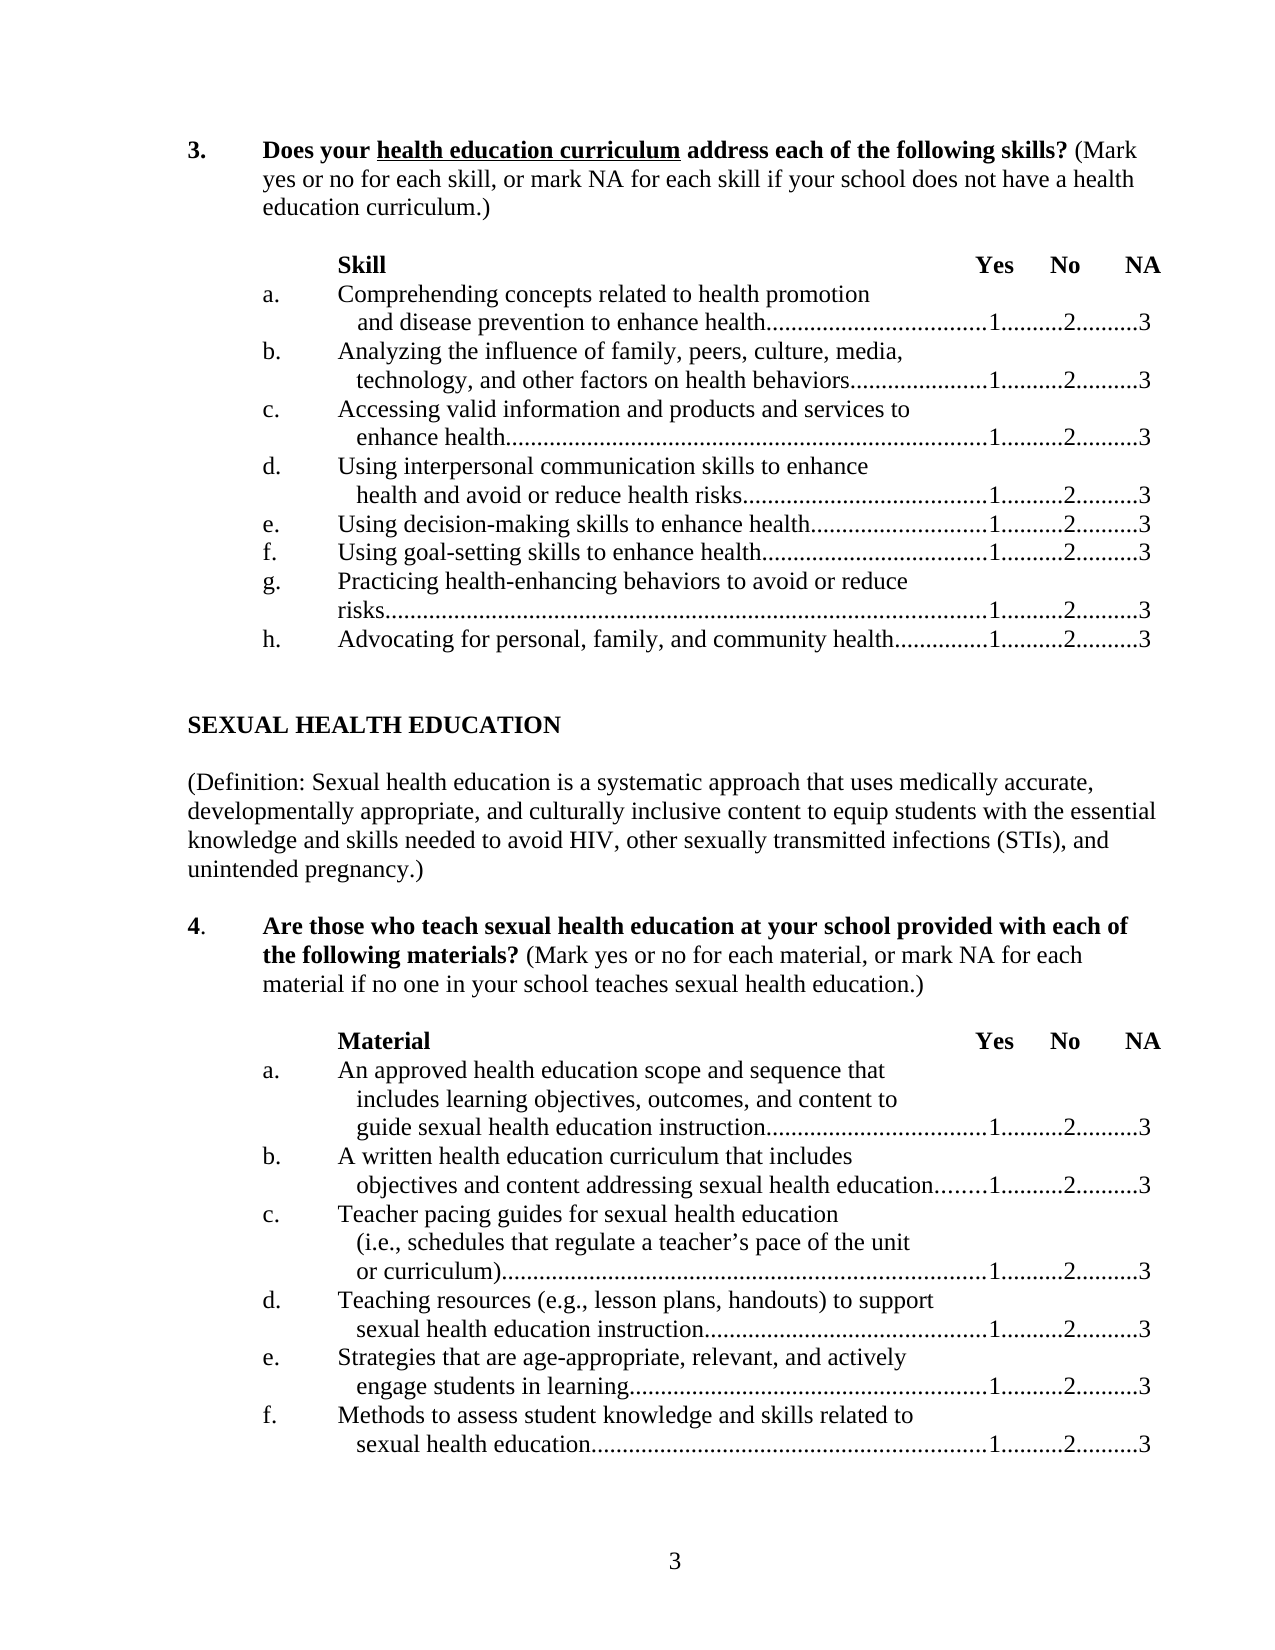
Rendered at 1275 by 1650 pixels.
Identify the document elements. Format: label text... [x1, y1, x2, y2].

text f. Using goal-setting skills to enhance health 1 2 3 [262, 537, 1162, 566]
text e. Strategies that are age-appropriate, relevant, and actively [262, 1342, 1162, 1371]
text h. Advocating for personal, family, and community health 1 2 3 [262, 624, 1162, 652]
text sexual health education instruction 1 2 3 [262, 1314, 1162, 1342]
text g. Practicing health-enhancing behaviors to avoid or reduce [262, 566, 1162, 595]
text enhance health 1 2 3 [356, 422, 1162, 451]
text or curriculum) 1 2 3 [262, 1256, 1162, 1285]
text (Definition: Sexual health education is a systematic approach that uses medically accurate, developmentally appropriate, and culturally inclusive content to equip students with the essential knowledge and skills needed to avoid HIV, other sexually transmitted infections (STIs), and unintended pregnancy.) [187, 767, 1162, 882]
text a. Comprehending concepts related to health promotion [187, 279, 1162, 307]
text engage students in learning 1 2 3 [356, 1371, 1162, 1400]
text technology, and other factors on health behaviors 1 2 3 [356, 365, 1162, 394]
text d. Using interpersonal communication skills to enhance [262, 451, 1162, 480]
text SEXUAL HEALTH EDUCATION [187, 710, 1162, 739]
text objectives and content addressing sexual health education 1 2 3 [356, 1170, 1162, 1199]
text a. An approved health education scope and sequence that [262, 1055, 1162, 1084]
text sexual health education 1 2 3 [356, 1429, 1162, 1457]
text c. Teacher pacing guides for sexual health education [262, 1199, 1162, 1227]
text b. A written health education curriculum that includes [262, 1141, 1162, 1170]
text 4. Are those who teach sexual health education at your school provided with each of the following materials? (Mark yes or no for each material, or mark NA for each material if no one in your school teaches sexual health education.) [187, 911, 1162, 997]
text c. Accessing valid information and products and services to [262, 394, 1162, 422]
text and disease prevention to enhance health 1 2 3 [357, 307, 1162, 336]
text e. Using decision-making skills to enhance health 1 2 3 [262, 509, 1162, 537]
text (i.e., schedules that regulate a teacher’s pace of the unit [262, 1227, 1162, 1256]
text guide sexual health education instruction 1 2 3 [262, 1112, 1162, 1141]
text Material Yes No NA [262, 1026, 1162, 1055]
text f. Methods to assess student knowledge and skills related to [262, 1400, 1162, 1429]
text d. Teaching resources (e.g., lesson plans, handouts) to support [262, 1285, 1162, 1314]
text b. Analyzing the influence of family, peers, culture, media, [262, 336, 1162, 365]
text Skill Yes No NA [262, 250, 1162, 279]
text risks 1 2 3 [262, 595, 1162, 624]
text 3. Does your health education curriculum address each of the following skills? (Mark yes or no for each skill, or mark NA for each skill if your school does not have a health education curriculum.) [187, 135, 1162, 221]
text health and avoid or reduce health risks 1 2 3 [356, 480, 1162, 509]
text includes learning objectives, outcomes, and content to [262, 1084, 1162, 1112]
